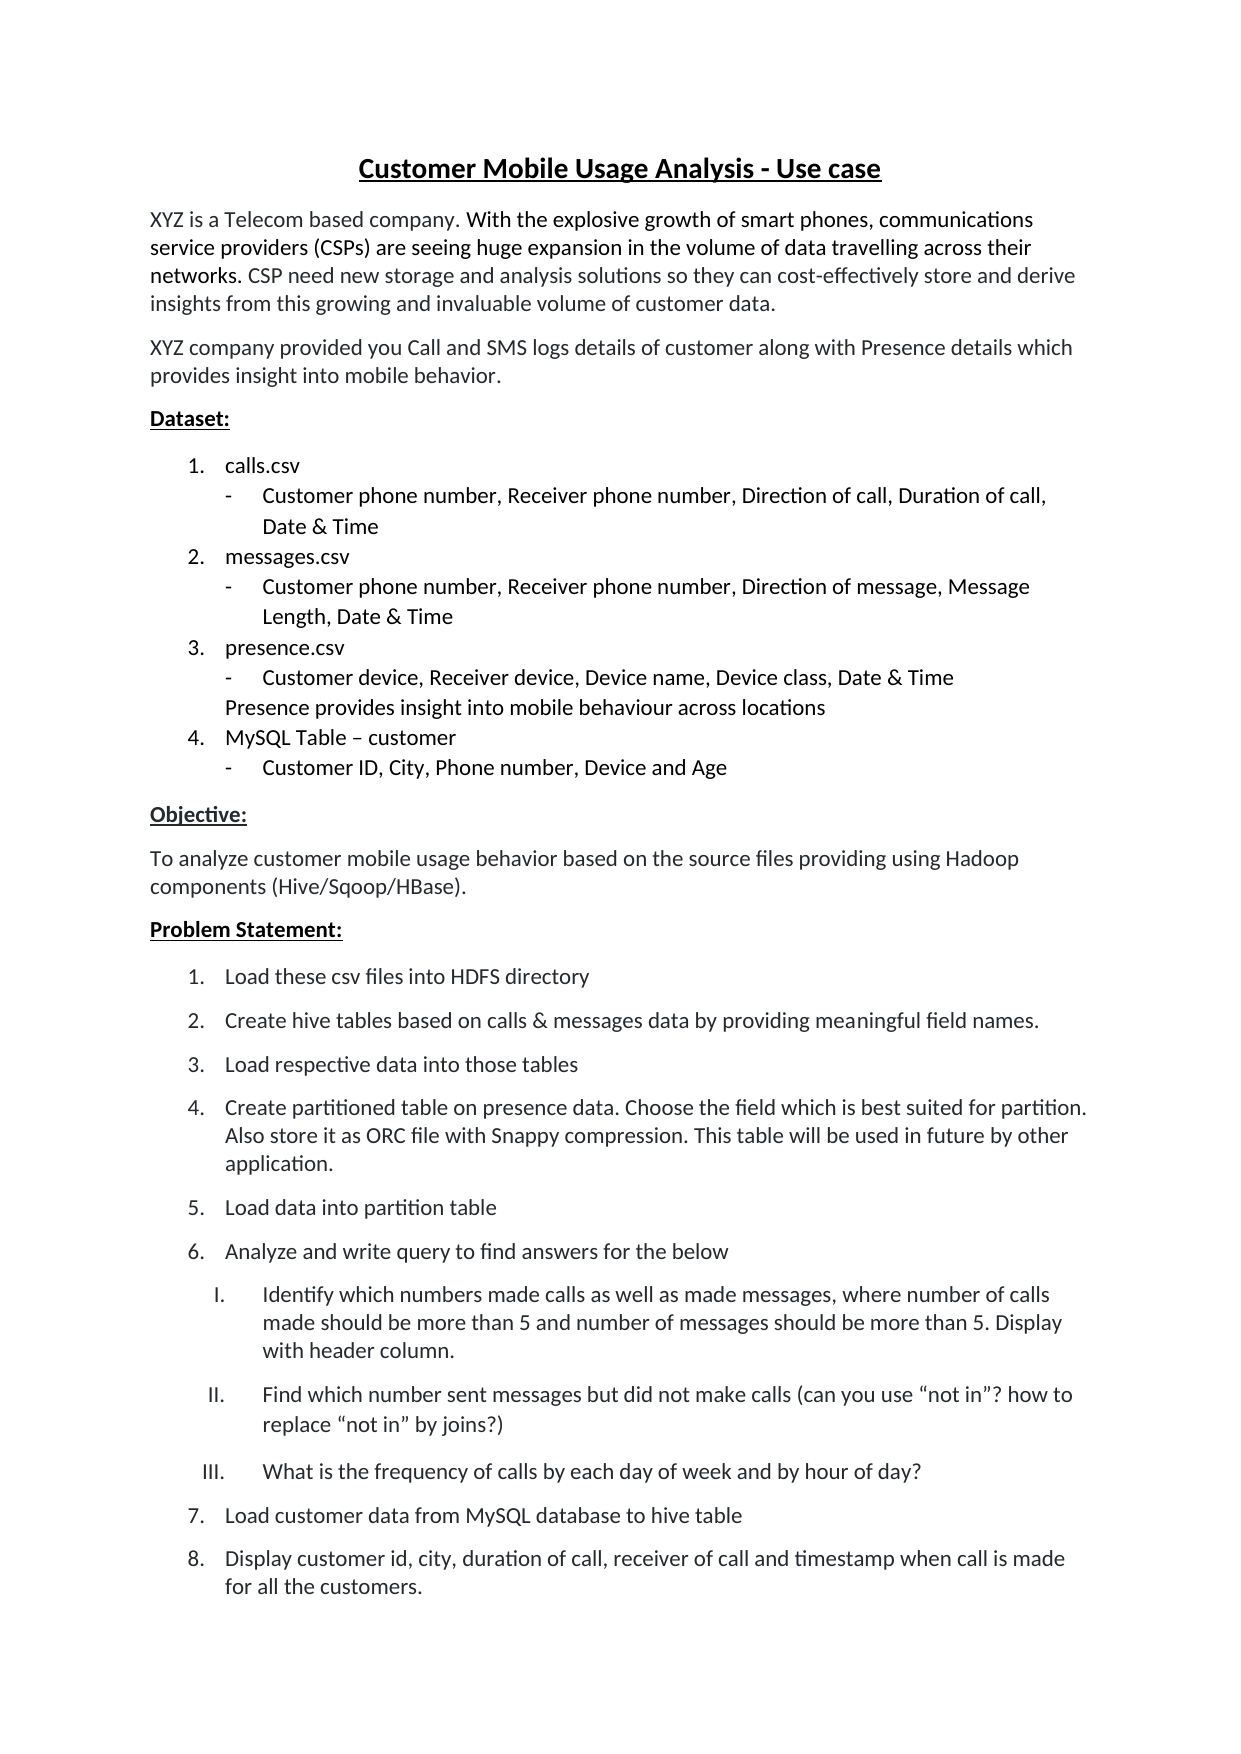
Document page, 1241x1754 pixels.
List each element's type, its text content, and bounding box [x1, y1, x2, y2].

text XYZ company provided you Call and SMS logs details of customer along with Presence details which provides insight into mobile behavior. [150, 333, 1090, 389]
list Analyze and write query to find answers for the below [187, 1237, 1090, 1265]
list Find which number sent messages but did not make calls (can you use “not in”? how to replace “not in” by joins?) [225, 1380, 1090, 1438]
list Load customer data from MySQL database to hive table [187, 1501, 1090, 1529]
text XYZ is a Telecom based company. With the explosive growth of smart phones, communications service providers (CSPs) are seeing huge expansion in the volume of data travelling across their networks. CSP need new storage and analysis solutions so they can cost-effectively store and derive insights from this growing and invaluable volume of customer data. [150, 205, 1090, 317]
list Customer phone number, Receiver phone number, Direction of call, Duration of call, Date & Time [225, 482, 1090, 540]
list Display customer id, city, duration of call, receiver of call and timestamp when call is made for all the customers. [187, 1544, 1090, 1601]
list MySQL Table – customer [187, 723, 1090, 751]
list What is the frequency of calls by each day of week and by hour of day? [225, 1457, 1090, 1485]
text Objective: [150, 800, 1090, 828]
list Customer phone number, Receiver phone number, Direction of message, Message Length, Date & Time [225, 572, 1090, 630]
text Customer Mobile Usage Analysis - Use case [150, 150, 1090, 186]
list Identify which numbers made calls as well as made messages, where number of calls made should be more than 5 and number of messages should be more than 5. Display with header column. [225, 1280, 1090, 1364]
list Load respective data into those tables [187, 1050, 1090, 1078]
text To analyze customer mobile usage behavior based on the source files providing using Hadoop components (Hive/Sqoop/HBase). [150, 844, 1090, 900]
list Customer ID, City, Phone number, Device and Age [225, 753, 1090, 781]
list Create hive tables based on calls & messages data by providing meaningful field names. [187, 1006, 1090, 1034]
list Customer device, Receiver device, Device name, Device class, Date & Time [225, 663, 1090, 691]
text Problem Statement: [150, 916, 1090, 944]
list Load these csv files into HDFS directory [187, 962, 1090, 991]
list messages.csv [187, 542, 1090, 570]
text Dataset: [150, 404, 1090, 432]
list Create partitioned table on presence data. Choose the field which is best suited for partition. Also store it as ORC file with Snappy compression. This table will be used in future by other application. [187, 1093, 1090, 1177]
list Presence provides insight into mobile behaviour across locations [225, 693, 1090, 721]
list calls.csv [187, 451, 1090, 479]
list presence.csv [187, 633, 1090, 661]
list Load data into partition table [187, 1193, 1090, 1221]
